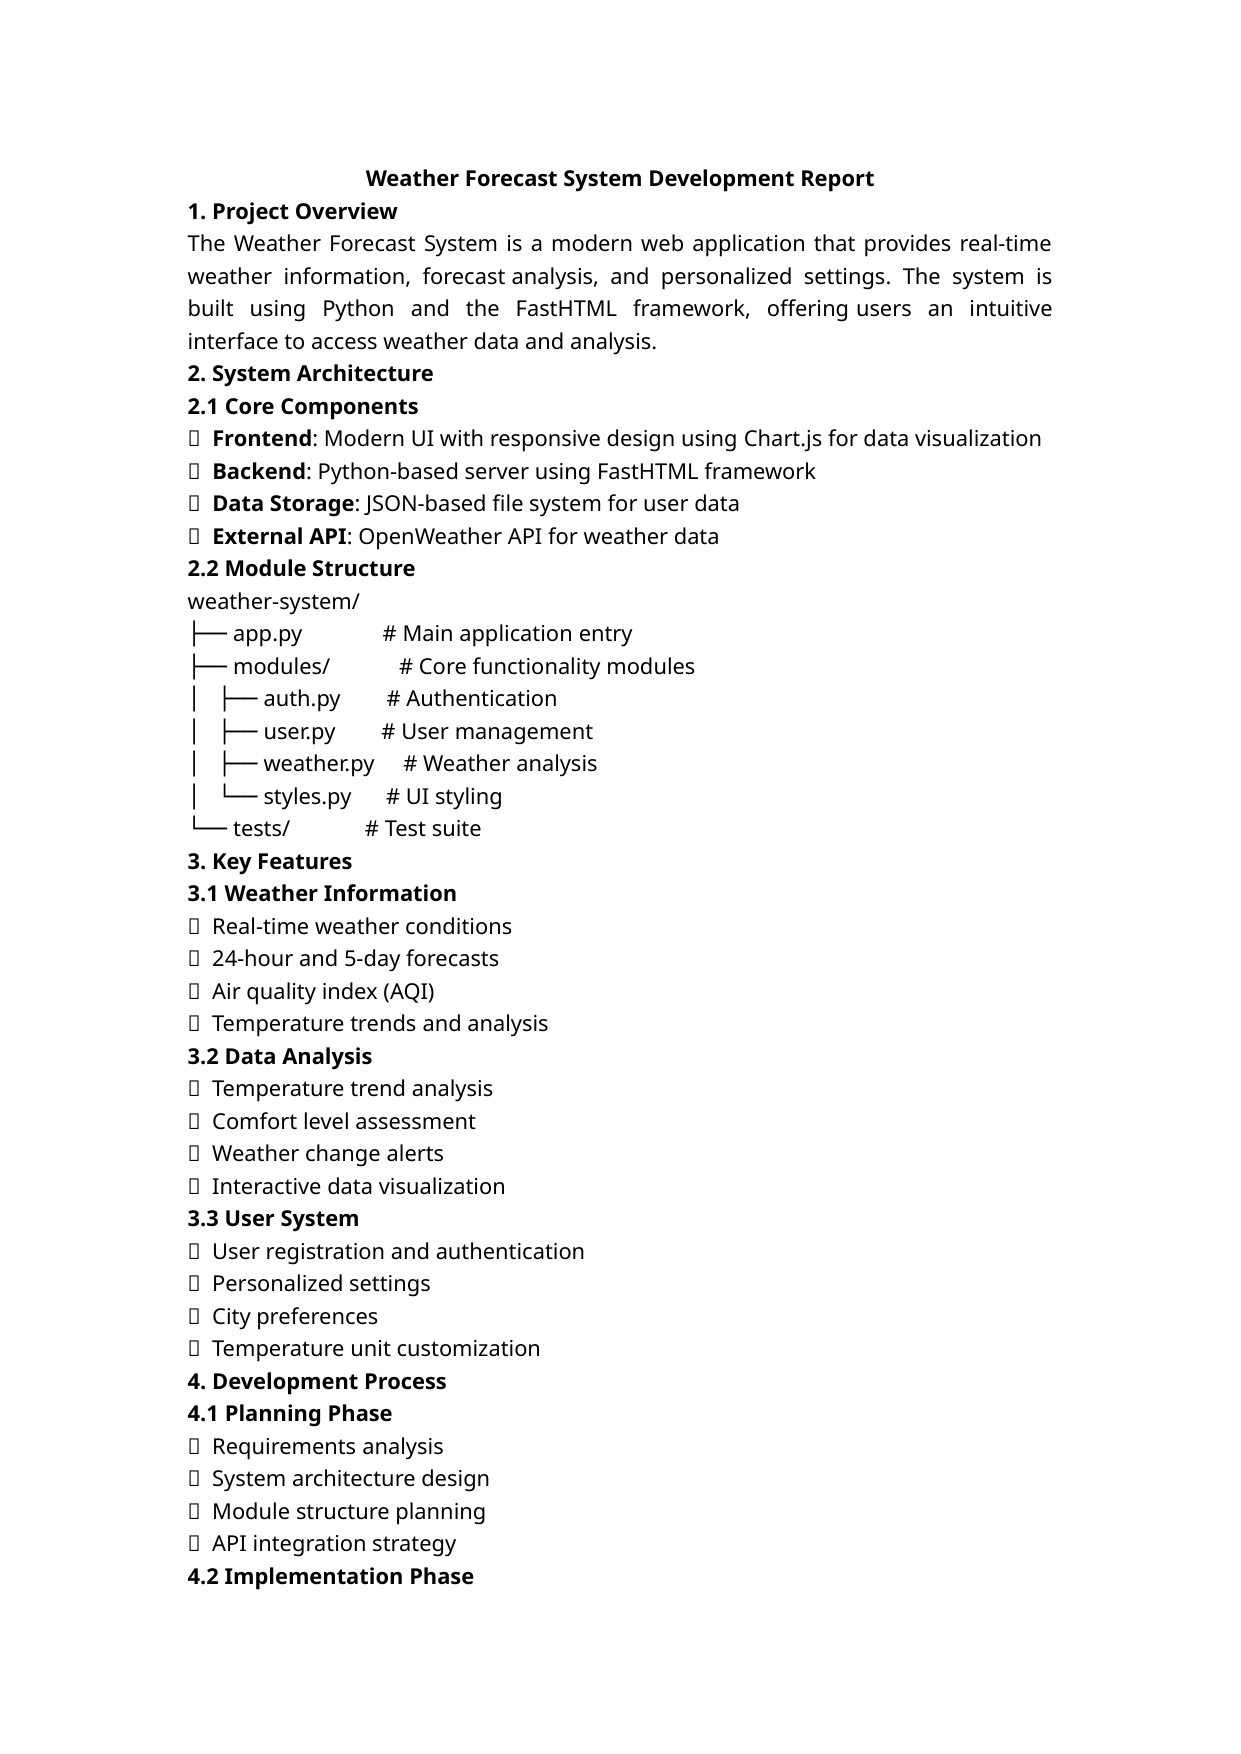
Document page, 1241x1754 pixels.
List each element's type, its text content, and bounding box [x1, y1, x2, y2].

text │ ├── user.py # User management [187, 714, 1053, 747]
text  Frontend: Modern UI with responsive design using Chart.js for data visualization [187, 422, 1053, 454]
text  Temperature trends and analysis [187, 1007, 1053, 1039]
text Weather Forecast System Development Report [187, 162, 1053, 194]
text 3.1 Weather Information [187, 877, 1053, 909]
text  System architecture design [187, 1462, 1053, 1494]
text  Weather change alerts [187, 1137, 1053, 1169]
text 4.2 Implementation Phase [187, 1559, 1053, 1592]
text  API integration strategy [187, 1527, 1053, 1559]
text  City preferences [187, 1299, 1053, 1332]
text  Personalized settings [187, 1267, 1053, 1299]
text  Requirements analysis [187, 1429, 1053, 1462]
text  24-hour and 5-day forecasts [187, 942, 1053, 974]
text  Backend: Python-based server using FastHTML framework [187, 454, 1053, 487]
text  Temperature unit customization [187, 1332, 1053, 1364]
text  Comfort level assessment [187, 1104, 1053, 1137]
text 3.2 Data Analysis [187, 1039, 1053, 1072]
text  User registration and authentication [187, 1234, 1053, 1267]
text │ ├── auth.py # Authentication [187, 682, 1053, 714]
text │ └── styles.py # UI styling [187, 779, 1053, 812]
text  Temperature trend analysis [187, 1072, 1053, 1104]
text 2.2 Module Structure [187, 552, 1053, 584]
text 4.1 Planning Phase [187, 1397, 1053, 1429]
text  Real-time weather conditions [187, 909, 1053, 942]
text weather-system/ [187, 584, 1053, 617]
text 4. Development Process [187, 1364, 1053, 1397]
text  Interactive data visualization [187, 1169, 1053, 1202]
text 2. System Architecture [187, 357, 1053, 389]
text The Weather Forecast System is a modern web application that provides real-time weather information, forecast analysis, and personalized settings. The system is built using Python and the FastHTML framework, offering users an intuitive interface to access weather data and analysis. [187, 227, 1053, 357]
text  Data Storage: JSON-based file system for user data [187, 487, 1053, 519]
text │ ├── weather.py # Weather analysis [187, 747, 1053, 779]
text 1. Project Overview [187, 194, 1053, 227]
text ├── modules/ # Core functionality modules [187, 649, 1053, 682]
text ├── app.py # Main application entry [187, 617, 1053, 649]
text  External API: OpenWeather API for weather data [187, 519, 1053, 552]
text └── tests/ # Test suite [187, 812, 1053, 844]
text  Air quality index (AQI) [187, 974, 1053, 1007]
text  Module structure planning [187, 1494, 1053, 1527]
text 3. Key Features [187, 844, 1053, 877]
text 2.1 Core Components [187, 389, 1053, 422]
text 3.3 User System [187, 1202, 1053, 1234]
